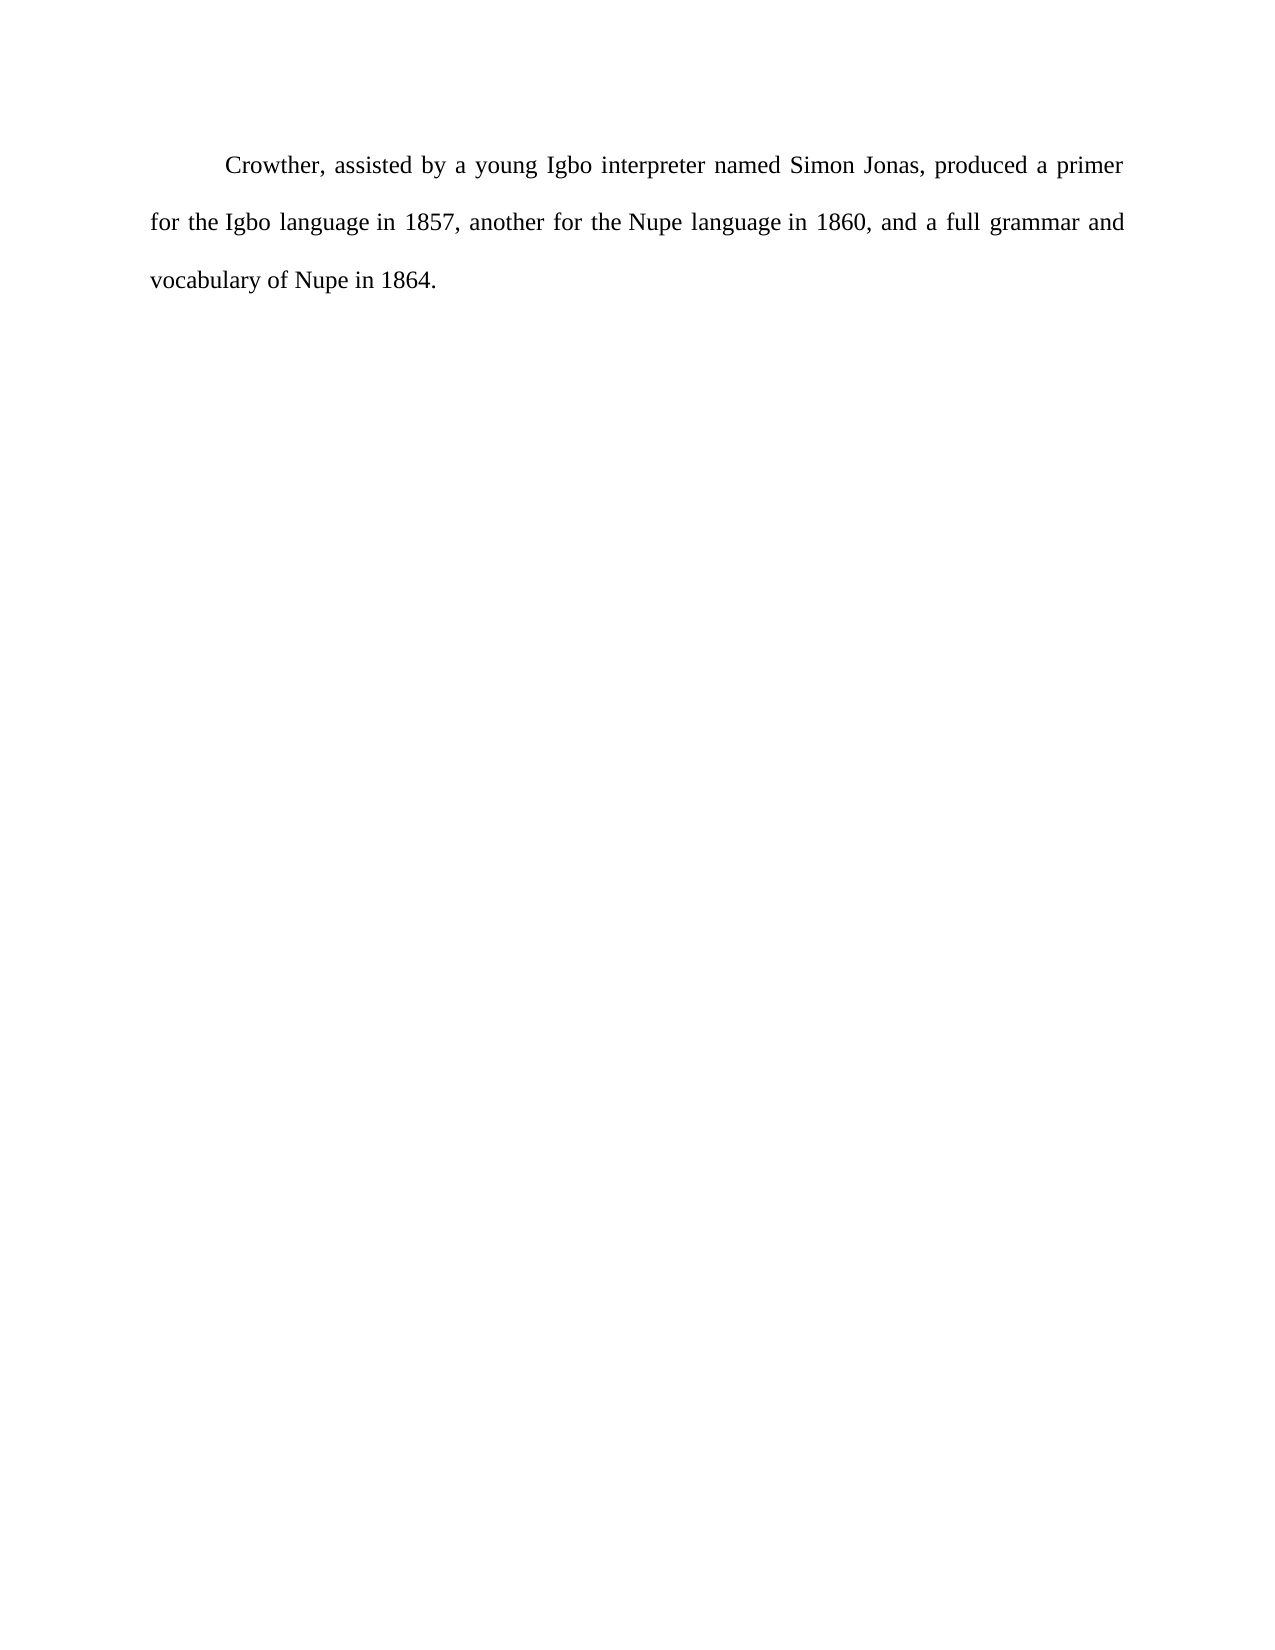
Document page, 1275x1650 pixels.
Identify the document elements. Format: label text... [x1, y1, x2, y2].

text Crowther, assisted by a young Igbo interpreter named Simon Jonas, produced a primer for the Igbo language in 1857, another for the Nupe language in 1860, and a full grammar and vocabulary of Nupe in 1864. [150, 150, 1125, 294]
